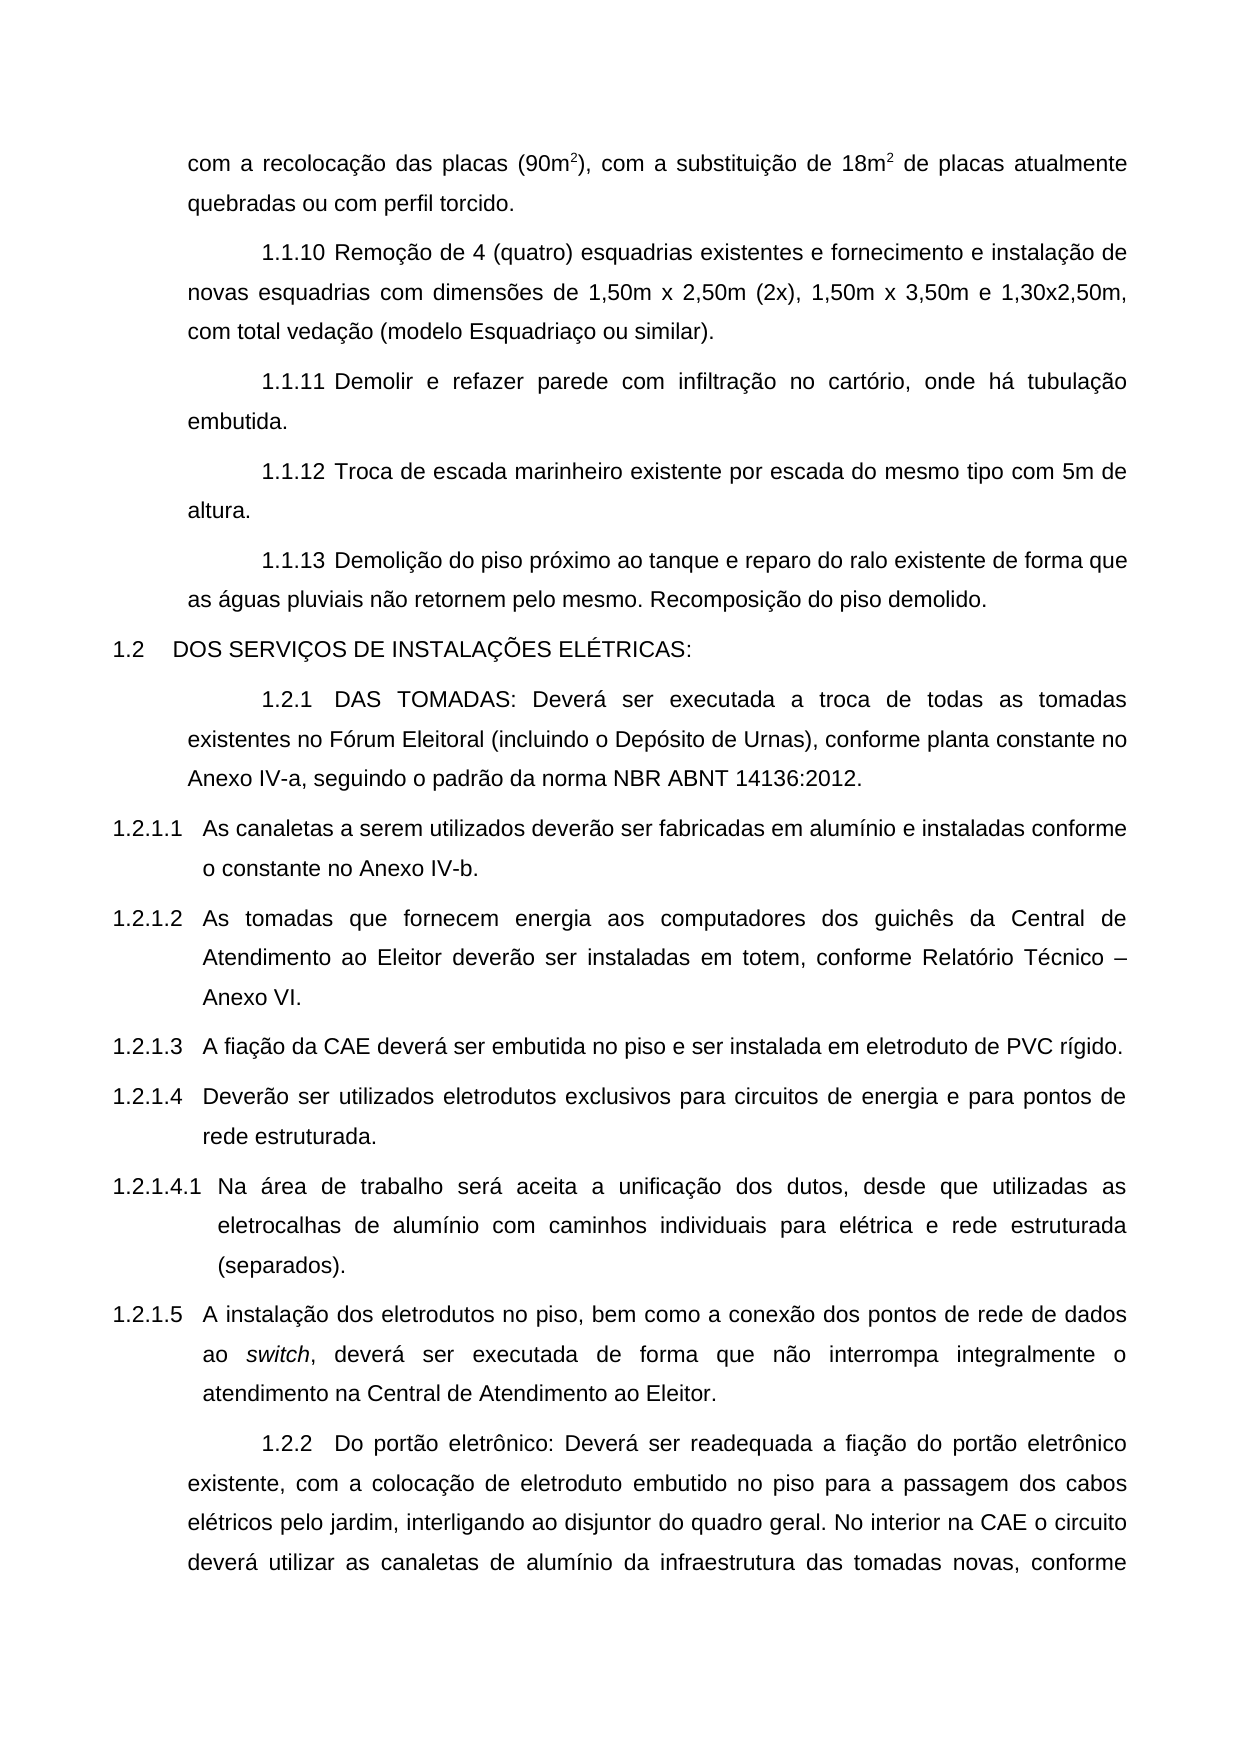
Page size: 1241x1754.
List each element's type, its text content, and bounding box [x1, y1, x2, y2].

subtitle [187, 150, 1128, 216]
subtitle A fiação da CAE deverá ser embutida no piso e ser instalada em eletroduto de PVC rígido. [112, 1033, 1128, 1060]
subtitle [187, 1430, 1128, 1575]
subtitle Demolição do piso próximo ao tanque e reparo do ralo existente de forma que as águas pluviais não retornem pelo mesmo. Recomposição do piso demolido. [187, 547, 1128, 613]
subtitle As tomadas que fornecem energia aos computadores dos guichês da Central de Atendimento ao Eleitor deverão ser instaladas em totem, conforme Relatório Técnico – Anexo VI. [112, 904, 1128, 1010]
subtitle Na área de trabalho será aceita a unificação dos dutos, desde que utilizadas as eletrocalhas de alumínio com caminhos individuais para elétrica e rede estruturada (separados). [112, 1173, 1128, 1278]
subtitle Remoção de 4 (quatro) esquadrias existentes e fornecimento e instalação de novas esquadrias com dimensões de 1,50m x 2,50m (2x), 1,50m x 3,50m e 1,30x2,50m, com total vedação (modelo Esquadriaço ou similar). [187, 239, 1128, 345]
subtitle Deverão ser utilizados eletrodutos exclusivos para circuitos de energia e para pontos de rede estruturada. [112, 1083, 1128, 1149]
subtitle DOS SERVIÇOS DE INSTALAÇÕES ELÉTRICAS: [112, 636, 1128, 663]
subtitle A instalação dos eletrodutos no piso, bem como a conexão dos pontos de rede de dados ao switch, deverá ser executada de forma que não interrompa integralmente o atendimento na Central de Atendimento ao Eleitor. [112, 1301, 1128, 1407]
subtitle DAS TOMADAS: Deverá ser executada a troca de todas as tomadas existentes no Fórum Eleitoral (incluindo o Depósito de Urnas), conforme planta constante no Anexo IV-a, seguindo o padrão da norma NBR ABNT 14136:2012. [187, 686, 1128, 792]
subtitle As canaletas a serem utilizados deverão ser fabricadas em alumínio e instaladas conforme o constante no Anexo IV-b. [112, 815, 1128, 881]
subtitle Troca de escada marinheiro existente por escada do mesmo tipo com 5m de altura. [187, 458, 1128, 523]
subtitle Demolir e refazer parede com infiltração no cartório, onde há tubulação embutida. [187, 368, 1128, 434]
